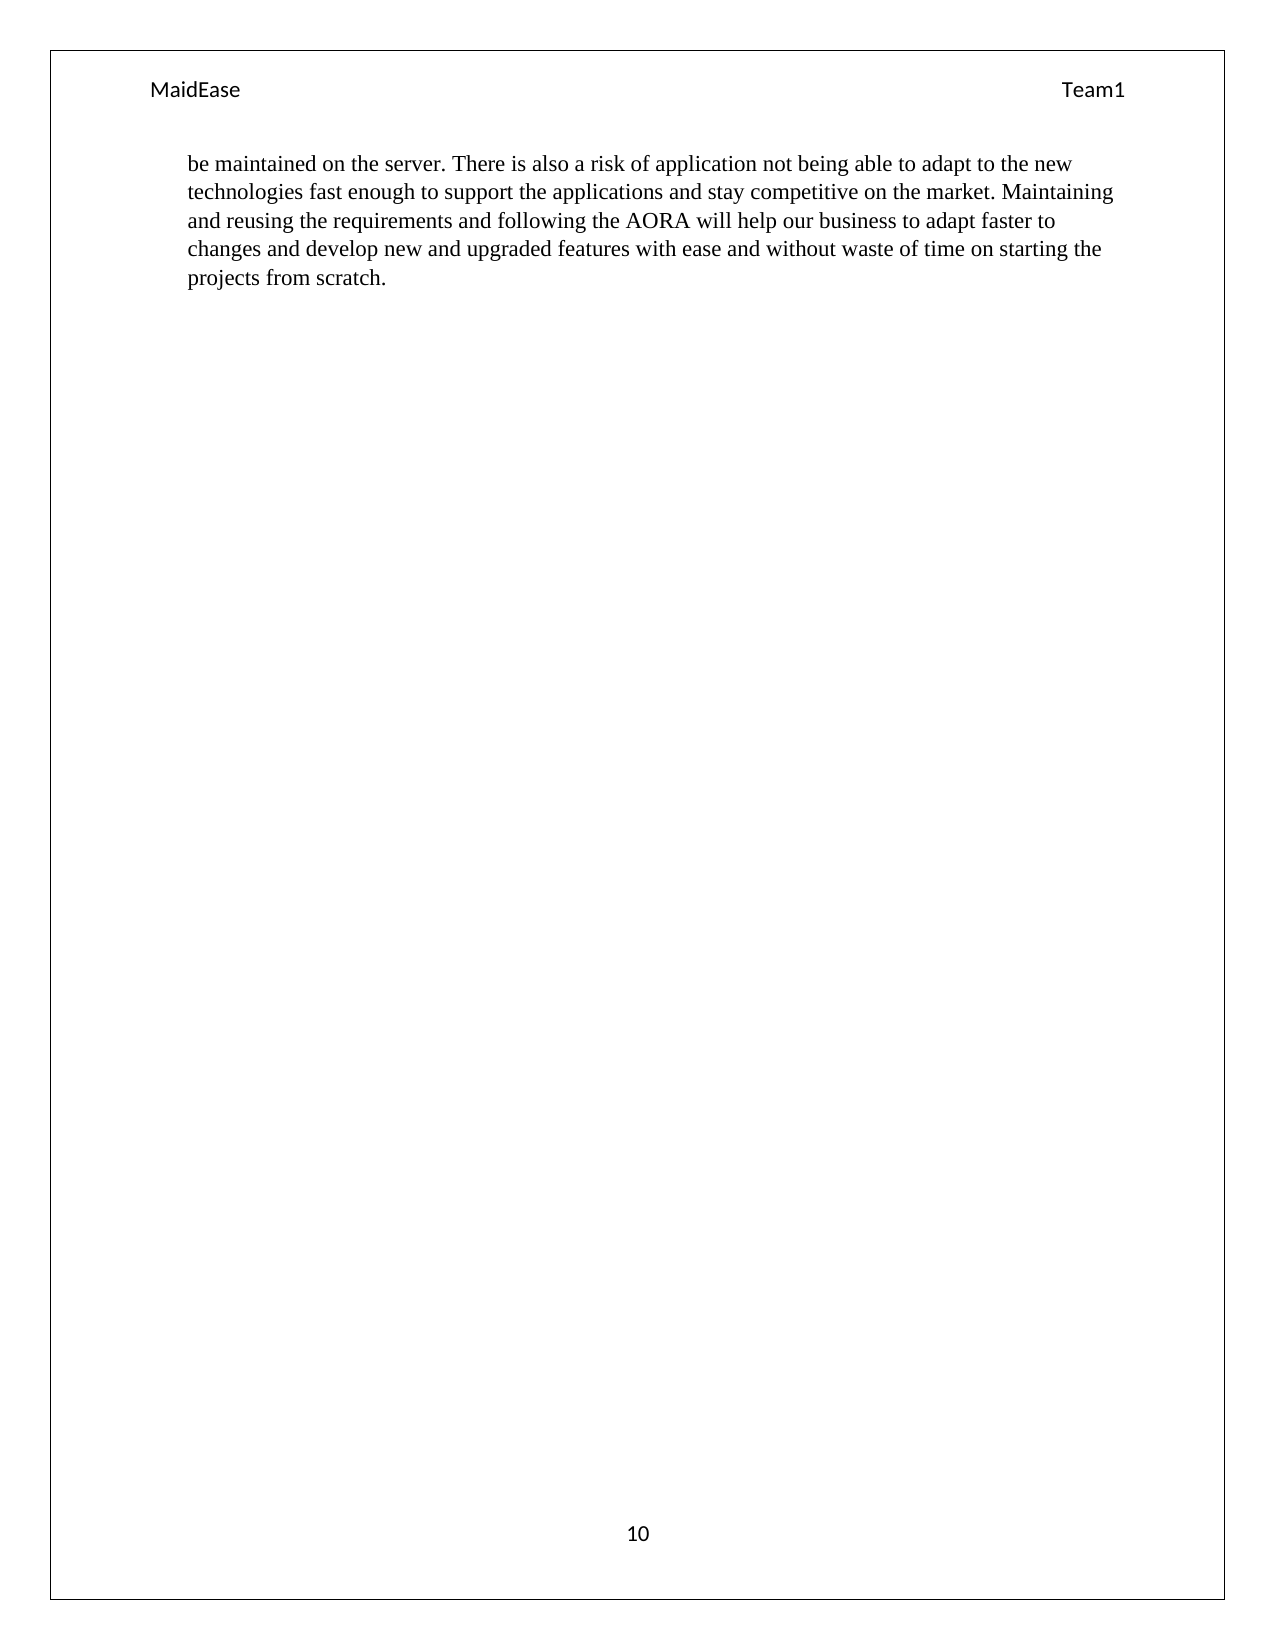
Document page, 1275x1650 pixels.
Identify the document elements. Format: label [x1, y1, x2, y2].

text [187, 150, 1125, 290]
